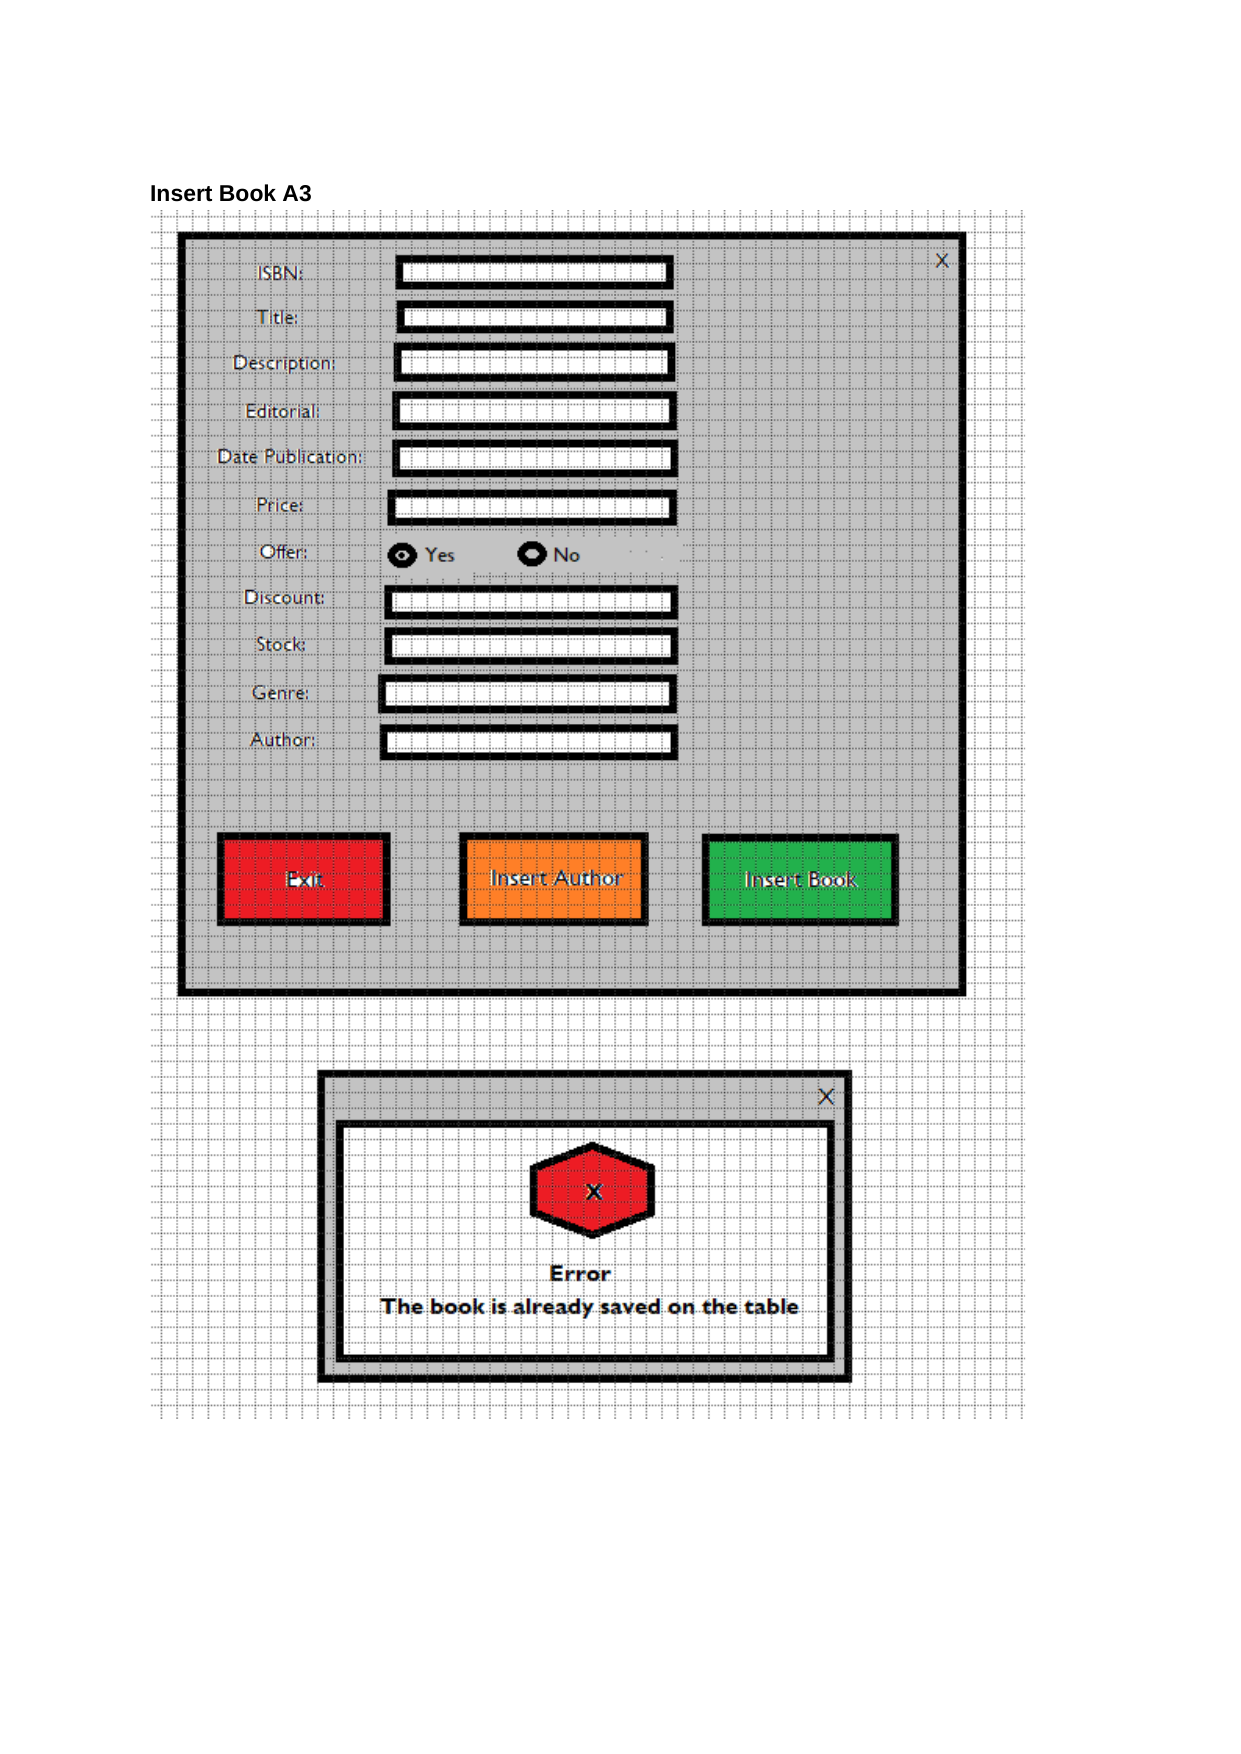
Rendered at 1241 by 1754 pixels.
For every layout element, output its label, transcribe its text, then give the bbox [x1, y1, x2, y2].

text Insert Book A3 [150, 180, 1090, 207]
picture [150, 210, 1025, 1419]
